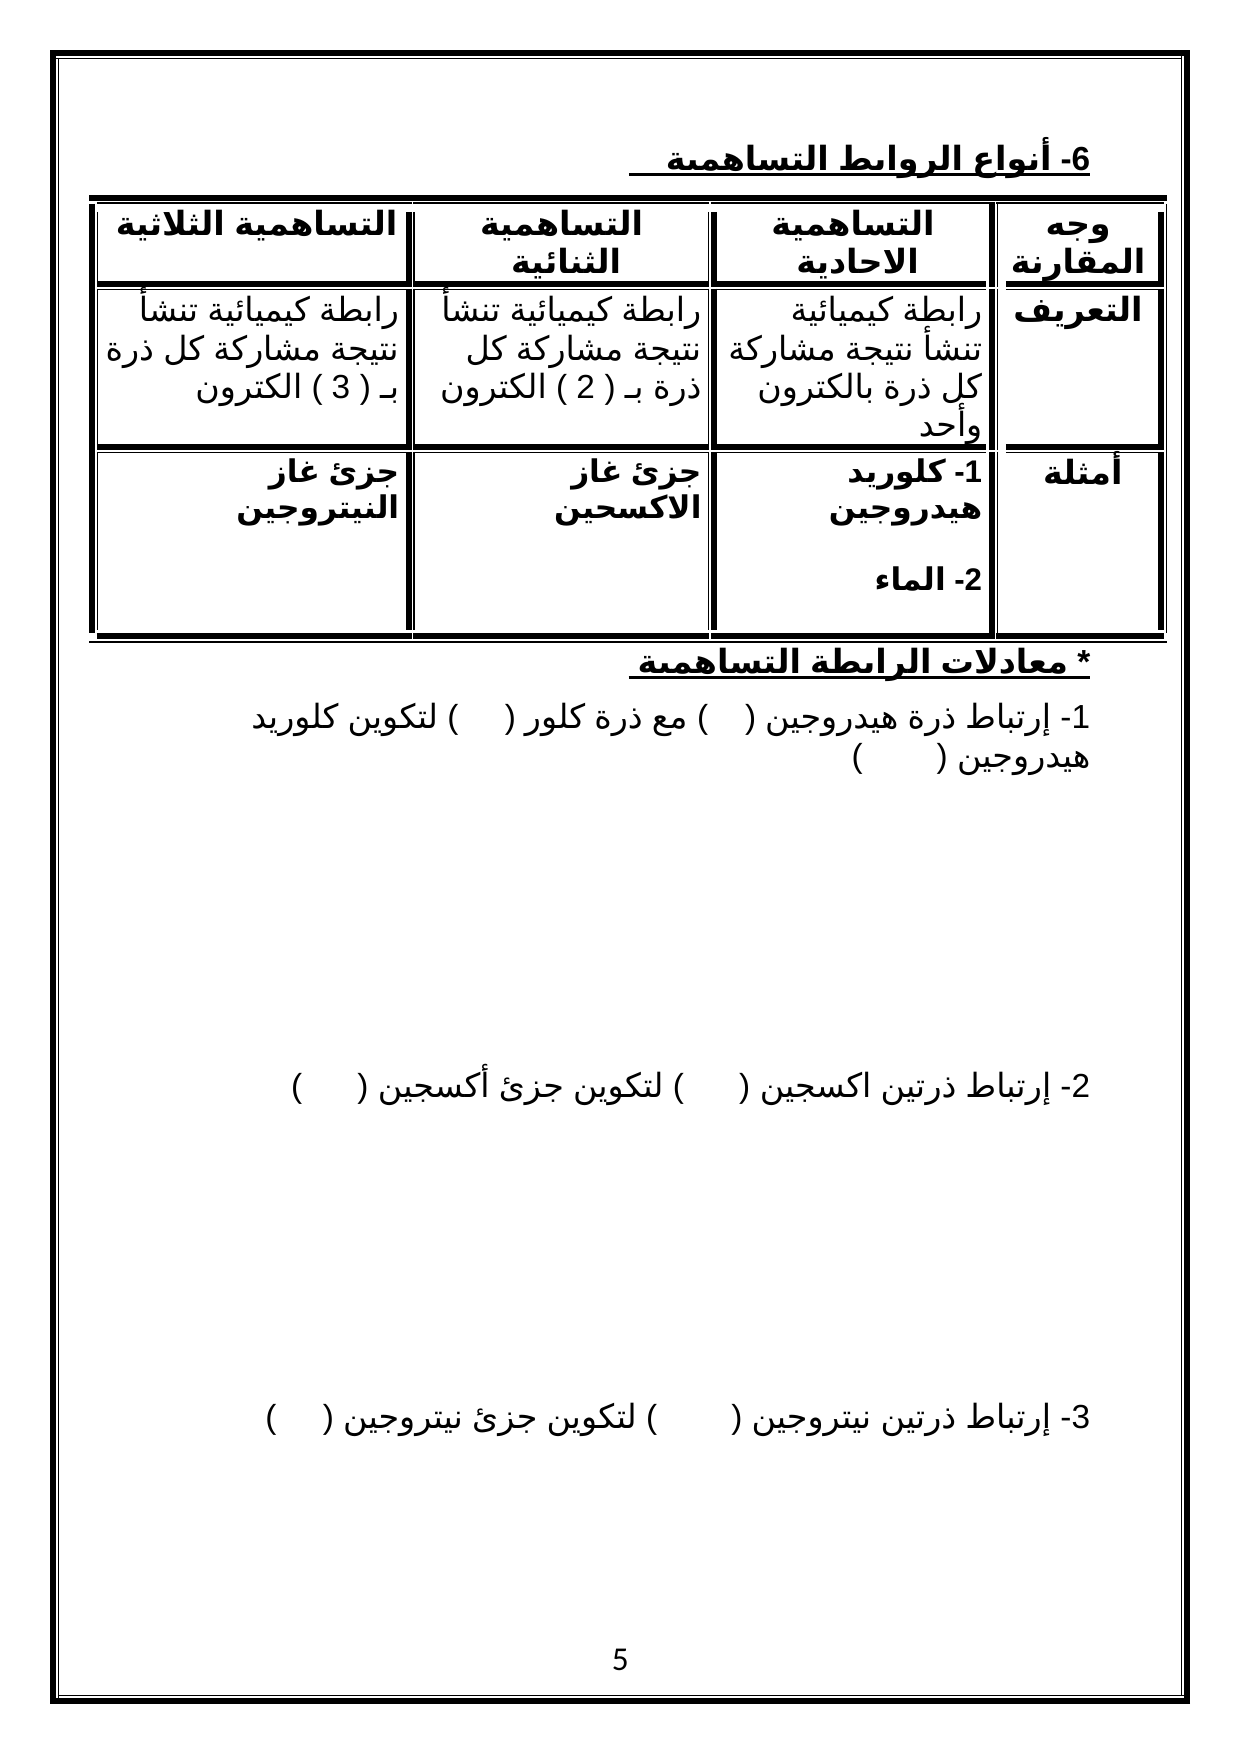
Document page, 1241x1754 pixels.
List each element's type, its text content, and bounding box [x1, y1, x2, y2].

table_header التساهمية الثنائية [410, 201, 712, 281]
text 2- إرتباط ذرتين اكسجين ( ) لتكوين جزئ أكسجين ( ) [150, 1067, 1090, 1105]
text * معادلات الرابطة التساهمية [150, 643, 1090, 681]
table_header وجه المقارنة [998, 204, 1162, 281]
table_cell رابطة كيميائية تنشأ نتيجة مشاركة كل ذرة بالكترون وأحد [713, 281, 993, 444]
table_cell 1- كلوريد هيدروجين 2- الماء [713, 444, 993, 633]
table_cell رابطة كيميائية تنشأ نتيجة مشاركة كل ذرة بـ ( 3 ) الكترون [98, 290, 406, 444]
table_cell جزئ غاز النيتروجين [95, 444, 410, 633]
table_header التساهمية الثلاثية [94, 201, 410, 281]
table_cell جزئ غاز الاكسحين [410, 444, 712, 633]
table_cell أمثلة [993, 444, 1162, 633]
text 3- إرتباط ذرتين نيتروجين ( ) لتكوين جزئ نيتروجين ( ) [150, 1397, 1090, 1436]
text 1- إرتباط ذرة هيدروجين ( ) مع ذرة كلور ( ) لتكوين كلوريد هيدروجين ( ) [150, 697, 1090, 774]
table_header التساهمية الاحادية [713, 204, 989, 281]
table_cell التعريف [993, 281, 1162, 444]
table_cell رابطة كيميائية تنشأ نتيجة مشاركة كل ذرة بـ ( 2 ) الكترون [415, 290, 708, 444]
text 6- أنواع الروابط التساهمية [150, 139, 1090, 178]
